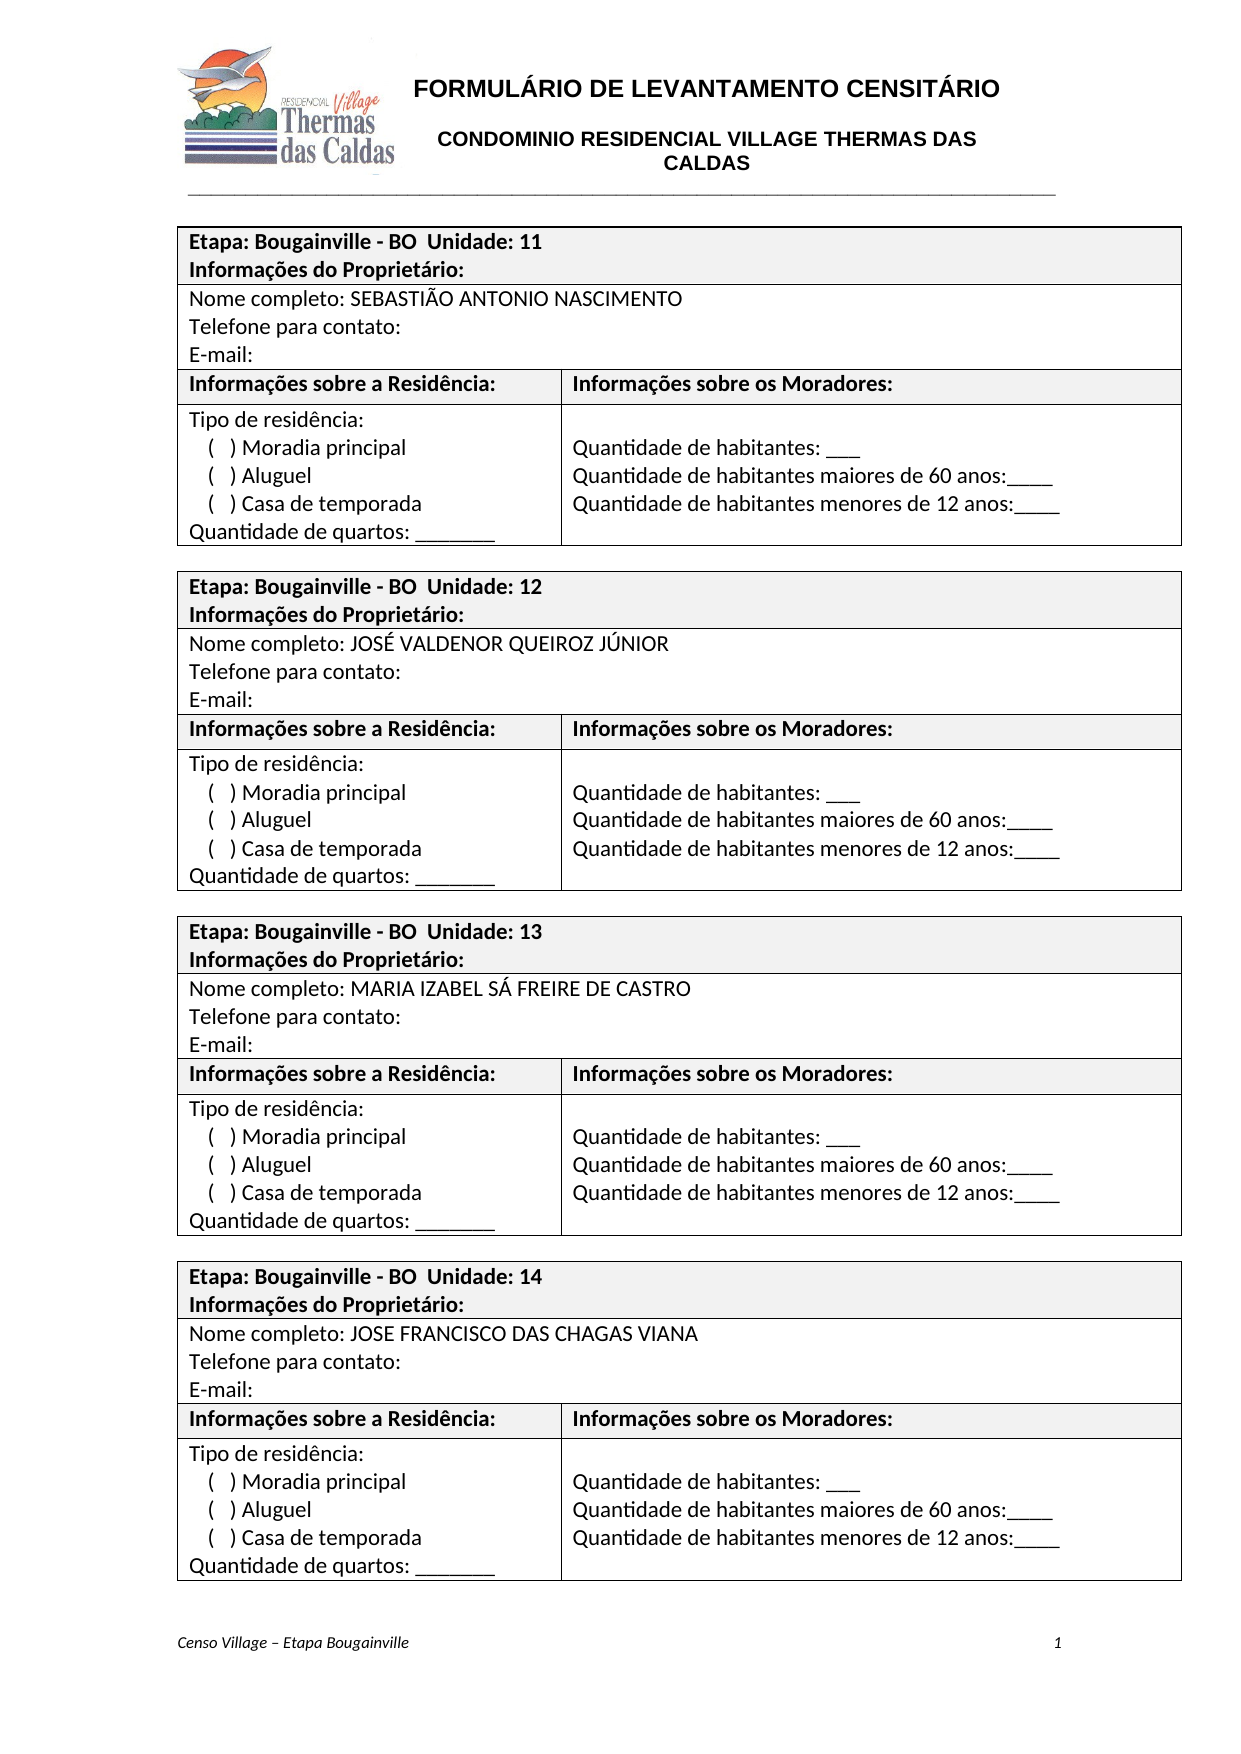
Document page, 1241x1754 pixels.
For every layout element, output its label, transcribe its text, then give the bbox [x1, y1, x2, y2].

picture [177, 37, 418, 175]
table_cell Informações sobre a Residência: [178, 1404, 561, 1438]
table_cell Quantidade de habitantes: ___ Quantidade de habitantes maiores de 60 anos:____ Quantidade de habitantes menores de 12 anos:____ [562, 750, 1181, 890]
table_cell Tipo de residência: ( ) Moradia principal ( ) Aluguel ( ) Casa de temporada Quantidade de quartos: _______ [178, 1095, 561, 1234]
table_cell Quantidade de habitantes: ___ Quantidade de habitantes maiores de 60 anos:____ Quantidade de habitantes menores de 12 anos:____ [562, 1439, 1181, 1579]
table_cell Nome completo: SEBASTIÃO ANTONIO NASCIMENTO Telefone para contato: E-mail: [178, 285, 1181, 368]
table_cell Informações sobre os Moradores: [562, 1404, 1181, 1438]
table_cell Nome completo: JOSÉ VALDENOR QUEIROZ JÚNIOR Telefone para contato: E-mail: [178, 629, 1181, 713]
table_cell Informações sobre a Residência: [178, 715, 561, 748]
table_cell Quantidade de habitantes: ___ Quantidade de habitantes maiores de 60 anos:____ Quantidade de habitantes menores de 12 anos:____ [562, 1095, 1181, 1234]
table_cell Tipo de residência: ( ) Moradia principal ( ) Aluguel ( ) Casa de temporada Quantidade de quartos: _______ [178, 1439, 561, 1579]
table_header Etapa: Bougainville - BO Unidade: 13 Informações do Proprietário: [178, 917, 1181, 973]
table_cell Informações sobre os Moradores: [562, 715, 1181, 748]
table_header Etapa: Bougainville - BO Unidade: 11 Informações do Proprietário: [178, 228, 1181, 283]
table_header Etapa: Bougainville - BO Unidade: 12 Informações do Proprietário: [178, 572, 1181, 628]
table_cell Nome completo: JOSE FRANCISCO DAS CHAGAS VIANA Telefone para contato: E-mail: [178, 1319, 1181, 1403]
table_cell Tipo de residência: ( ) Moradia principal ( ) Aluguel ( ) Casa de temporada Quantidade de quartos: _______ [178, 750, 561, 890]
table_header Etapa: Bougainville - BO Unidade: 14 Informações do Proprietário: [178, 1262, 1181, 1318]
table_cell Informações sobre a Residência: [178, 1059, 561, 1093]
table_cell Nome completo: MARIA IZABEL SÁ FREIRE DE CASTRO Telefone para contato: E-mail: [178, 974, 1181, 1058]
table_cell Informações sobre os Moradores: [562, 370, 1181, 404]
table_cell Informações sobre a Residência: [178, 370, 561, 404]
table_cell Informações sobre os Moradores: [562, 1059, 1181, 1093]
table_cell Quantidade de habitantes: ___ Quantidade de habitantes maiores de 60 anos:____ Quantidade de habitantes menores de 12 anos:____ [562, 405, 1181, 545]
table_cell Tipo de residência: ( ) Moradia principal ( ) Aluguel ( ) Casa de temporada Quantidade de quartos: _______ [178, 405, 561, 545]
